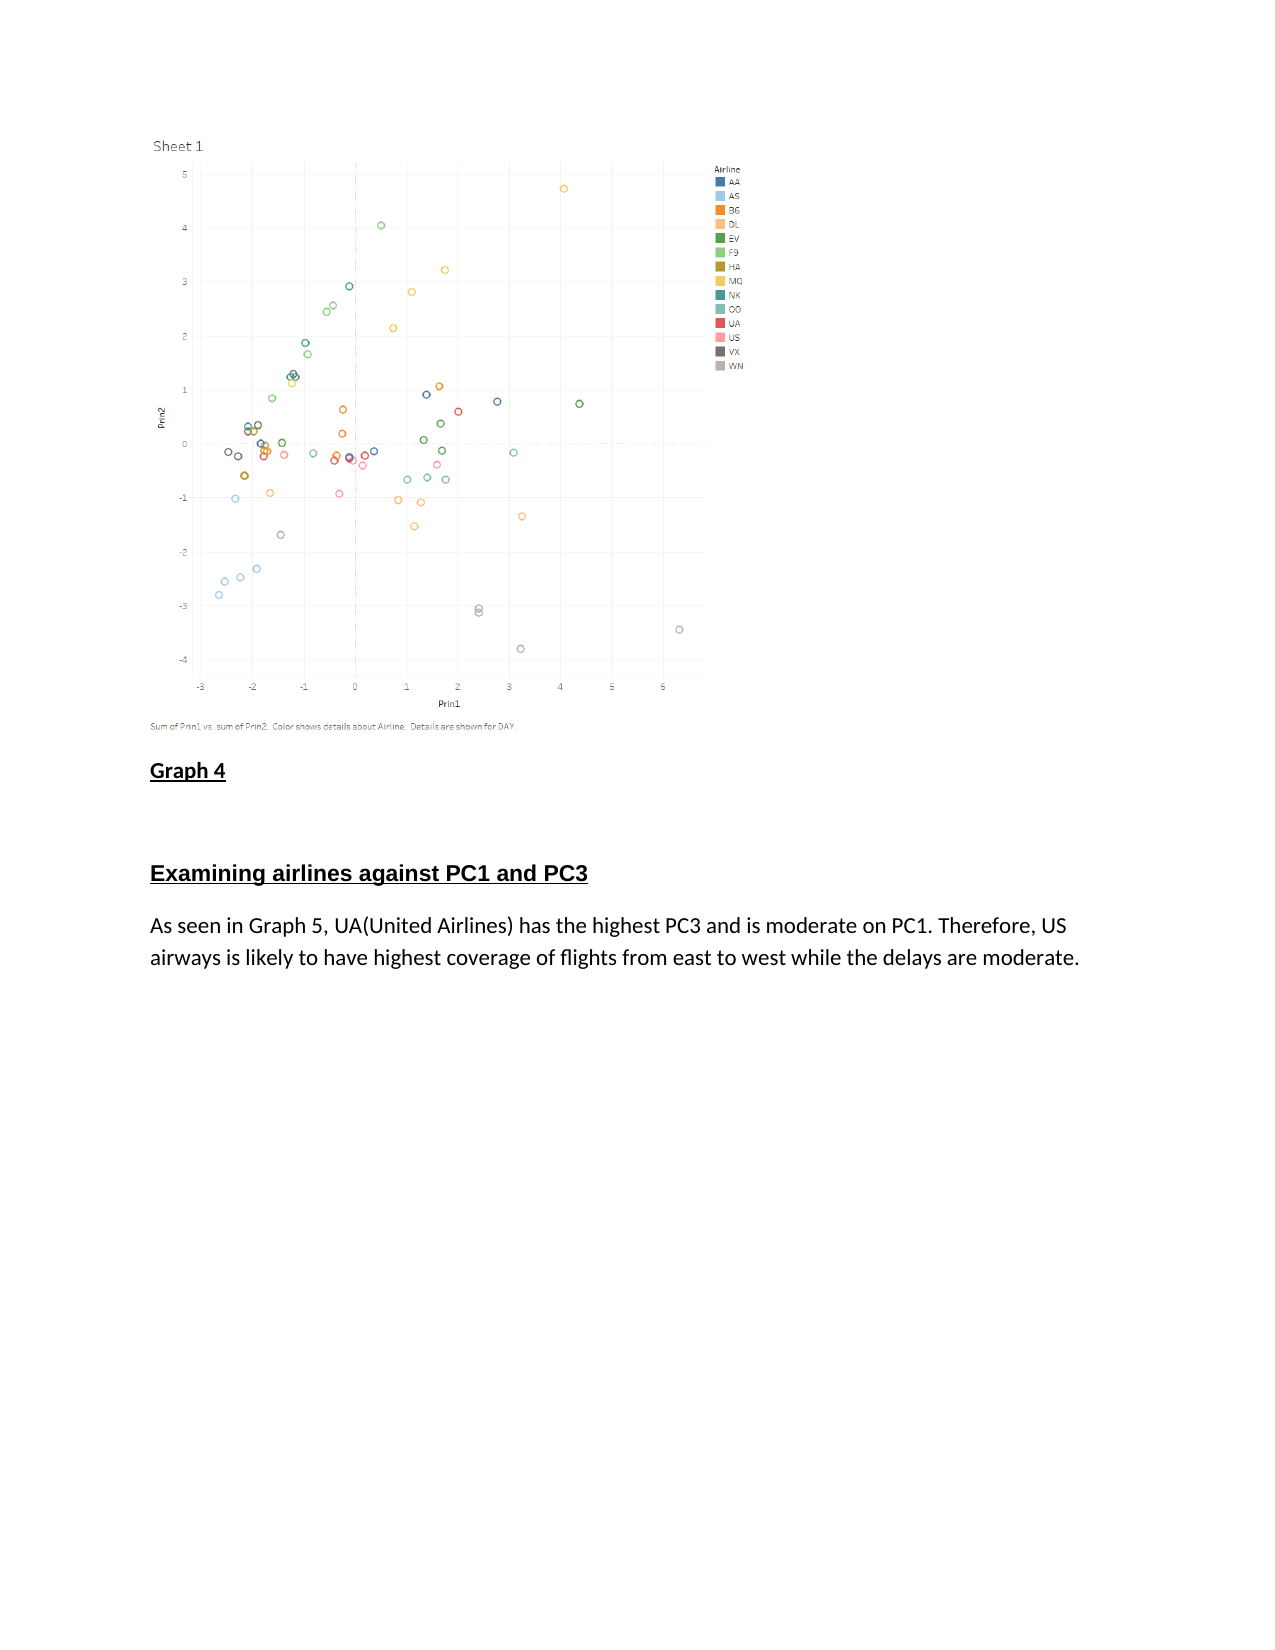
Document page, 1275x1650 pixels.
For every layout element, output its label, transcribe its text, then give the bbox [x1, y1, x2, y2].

text Examining airlines against PC1 and PC3 [150, 860, 1125, 887]
text Graph 4 [150, 756, 1125, 784]
text As seen in Graph 5, UA(United Airlines) has the highest PC3 and is moderate on PC1. Therefore, US airways is likely to have highest coverage of flights from east to west while the delays are moderate. [150, 911, 1125, 972]
picture [150, 131, 812, 732]
